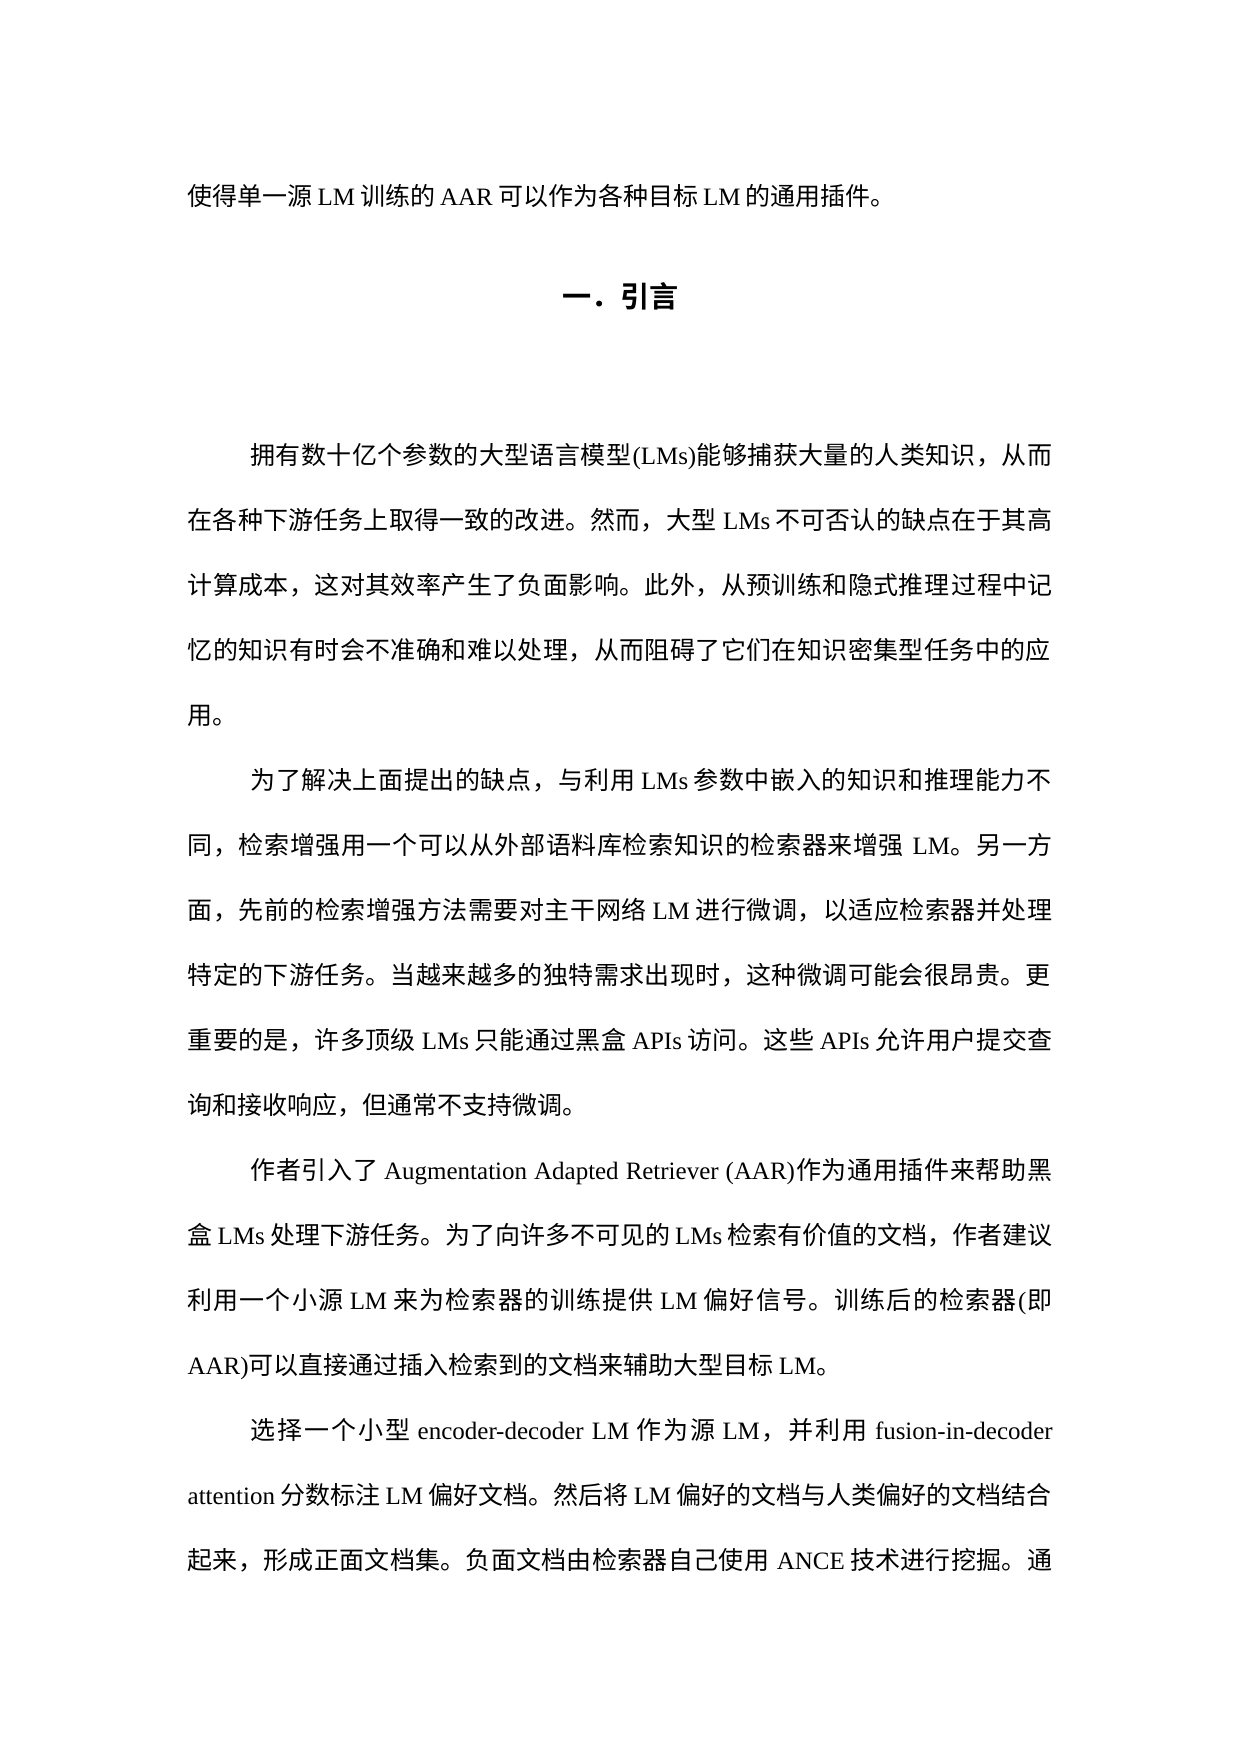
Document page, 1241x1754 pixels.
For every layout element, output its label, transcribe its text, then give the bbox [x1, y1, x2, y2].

text 作者引入了Augmentation Adapted Retriever (AAR)作为通用插件来帮助黑盒LMs处理下游任务。为了向许多不可见的LMs检索有价值的文档，作者建议利用一个小源LM来为检索器的训练提供LM偏好信号。训练后的检索器(即AAR)可以直接通过插入检索到的文档来辅助大型目标LM。 [187, 1136, 1053, 1396]
text 拥有数十亿个参数的大型语言模型(LMs)能够捕获大量的人类知识，从而在各种下游任务上取得一致的改进。然而，大型LMs不可否认的缺点在于其高计算成本，这对其效率产生了负面影响。此外，从预训练和隐式推理过程中记忆的知识有时会不准确和难以处理，从而阻碍了它们在知识密集型任务中的应用。 [187, 421, 1053, 746]
subtitle 引言 [187, 262, 1053, 327]
text 为了解决上面提出的缺点，与利用LMs参数中嵌入的知识和推理能力不同，检索增强用一个可以从外部语料库检索知识的检索器来增强LM。另一方面，先前的检索增强方法需要对主干网络LM进行微调，以适应检索器并处理特定的下游任务。当越来越多的独特需求出现时，这种微调可能会很昂贵。更重要的是，许多顶级LMs只能通过黑盒APIs访问。这些APIs允许用户提交查询和接收响应，但通常不支持微调。 [187, 746, 1053, 1136]
